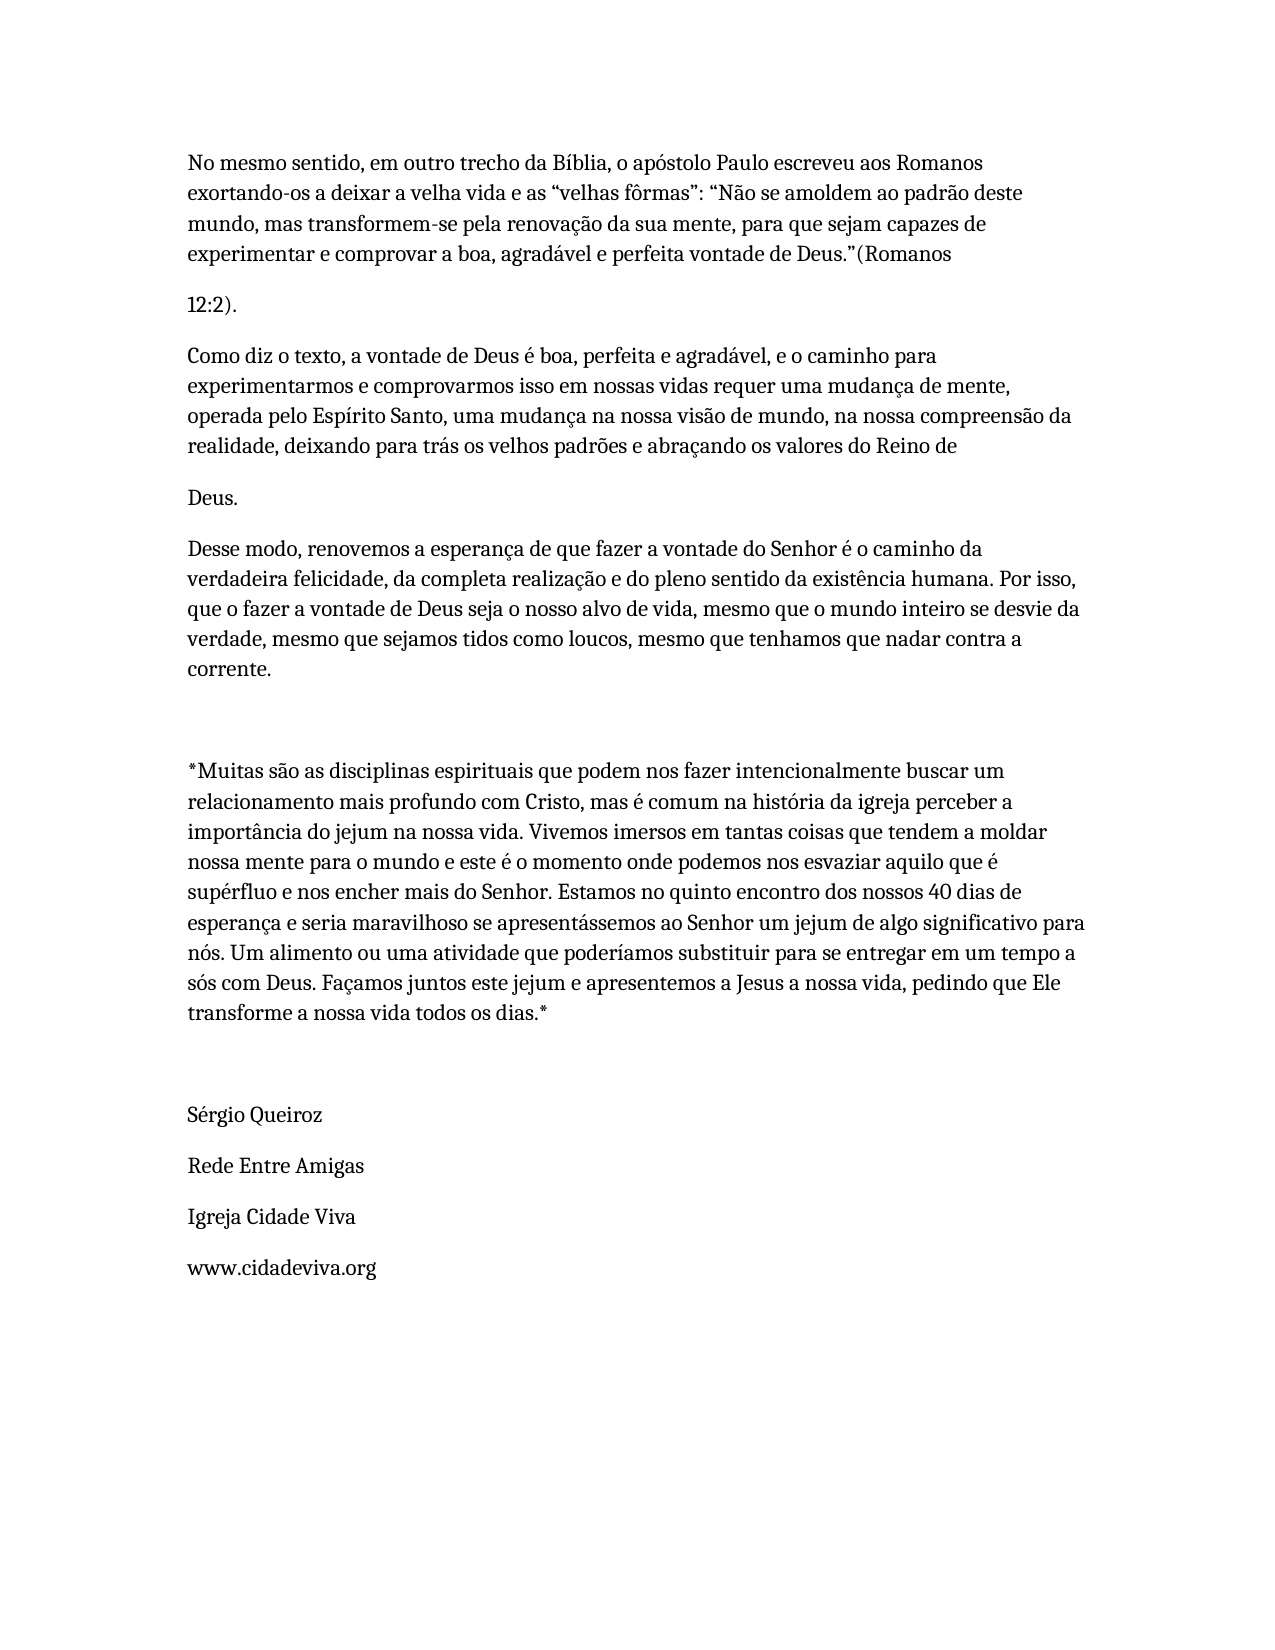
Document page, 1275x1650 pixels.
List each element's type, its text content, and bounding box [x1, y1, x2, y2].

text Deus. [187, 484, 1087, 511]
text 12:2). [187, 292, 1087, 318]
text Desse modo, renovemos a esperança de que fazer a vontade do Senhor é o caminho da verdadeira felicidade, da completa realização e do pleno sentido da existência humana. Por isso, que o fazer a vontade de Deus seja o nosso alvo de vida, mesmo que o mundo inteiro se desvie da verdade, mesmo que sejamos tidos como loucos, mesmo que tenhamos que nadar contra a corrente. [187, 535, 1087, 683]
text Como diz o texto, a vontade de Deus é boa, perfeita e agradável, e o caminho para experimentarmos e comprovarmos isso em nossas vidas requer uma mudança de mente, operada pelo Espírito Santo, uma mudança na nossa visão de mundo, na nossa compreensão da realidade, deixando para trás os velhos padrões e abraçando os valores do Reino de [187, 343, 1087, 460]
text Rede Entre Amigas [187, 1153, 1087, 1179]
text Igreja Cidade Viva [187, 1204, 1087, 1231]
text No mesmo sentido, em outro trecho da Bíblia, o apóstolo Paulo escreveu aos Romanos exortando-os a deixar a velha vida e as “velhas fôrmas”: “Não se amoldem ao padrão deste mundo, mas transformem-se pela renovação da sua mente, para que sejam capazes de experimentar e comprovar a boa, agradável e perfeita vontade de Deus.”(Romanos [187, 150, 1087, 267]
text www.cidadeviva.org [187, 1255, 1087, 1282]
text Sérgio Queiroz [187, 1102, 1087, 1128]
text *Muitas são as disciplinas espirituais que podem nos fazer intencionalmente buscar um relacionamento mais profundo com Cristo, mas é comum na história da igreja perceber a importância do jejum na nossa vida. Vivemos imersos em tantas coisas que tendem a moldar nossa mente para o mundo e este é o momento onde podemos nos esvaziar aquilo que é supérfluo e nos encher mais do Senhor. Estamos no quinto encontro dos nossos 40 dias de esperança e seria maravilhoso se apresentássemos ao Senhor um jejum de algo significativo para nós. Um alimento ou uma atividade que poderíamos substituir para se entregar em um tempo a sós com Deus. Façamos juntos este jejum e apresentemos a Jesus a nossa vida, pedindo que Ele transforme a nossa vida todos os dias.* [187, 758, 1087, 1026]
